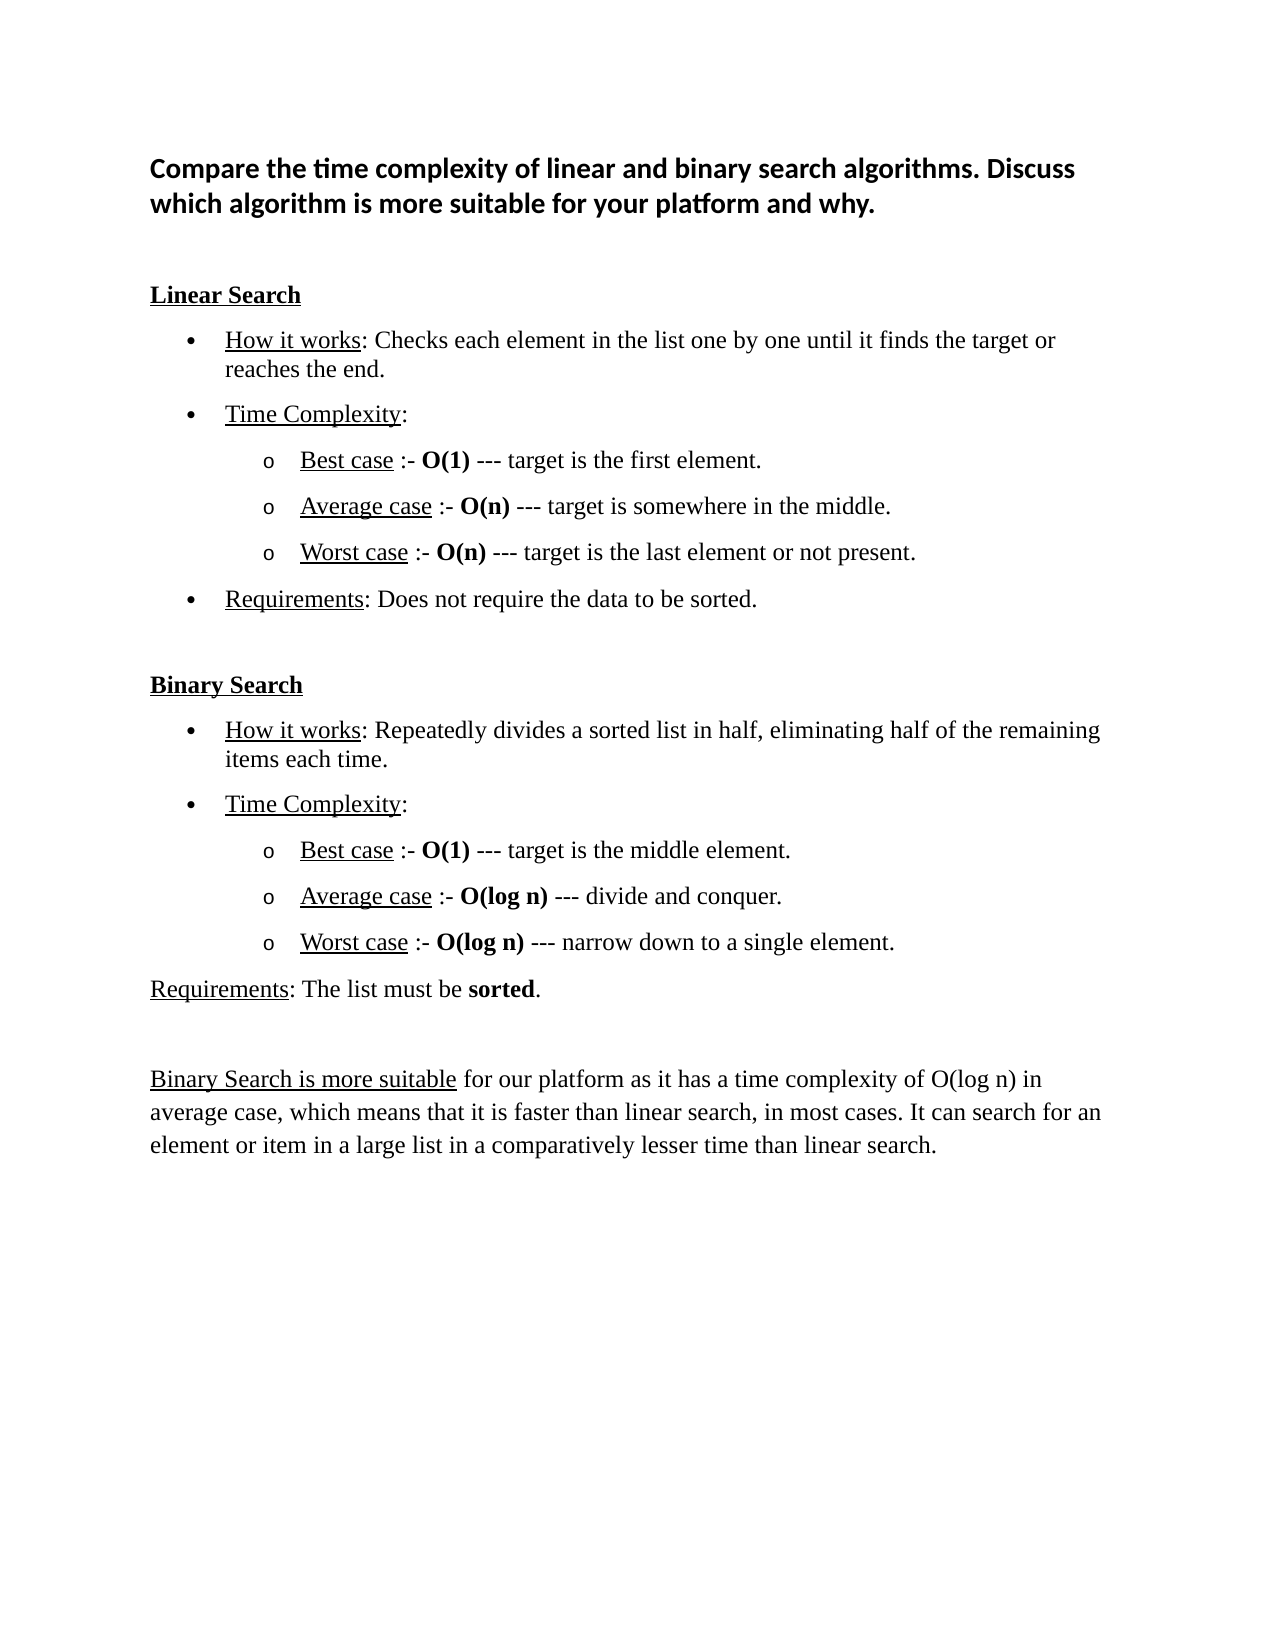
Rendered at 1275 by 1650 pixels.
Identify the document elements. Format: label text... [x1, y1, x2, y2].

text Binary Search [150, 670, 1125, 699]
text Compare the time complexity of linear and binary search algorithms. Discuss which algorithm is more suitable for your platform and why. [150, 150, 1125, 221]
text Binary Search is more suitable for our platform as it has a time complexity of O(log n) in average case, which means that it is faster than linear search, in most cases. It can search for an element or item in a large list in a comparatively lesser time than linear search. [150, 1064, 1125, 1159]
list Requirements: Does not require the data to be sorted. [187, 584, 1125, 612]
list How it works: Checks each element in the list one by one until it finds the target or reaches the end. [187, 325, 1125, 383]
list Best case :- O(1) --- target is the middle element. [262, 835, 1125, 864]
text Requirements: The list must be sorted. [150, 974, 1125, 1002]
list Worst case :- O(log n) --- narrow down to a single element. [262, 927, 1125, 957]
list Time Complexity: [187, 789, 1125, 818]
list How it works: Repeatedly divides a sorted list in half, eliminating half of the remaining items each time. [187, 715, 1125, 773]
list Average case :- O(log n) --- divide and conquer. [262, 881, 1125, 911]
list Worst case :- O(n) --- target is the last element or not present. [262, 537, 1125, 567]
list Time Complexity: [187, 399, 1125, 428]
text Linear Search [150, 280, 1125, 309]
list Best case :- O(1) --- target is the first element. [262, 445, 1125, 474]
list Average case :- O(n) --- target is somewhere in the middle. [262, 491, 1125, 521]
